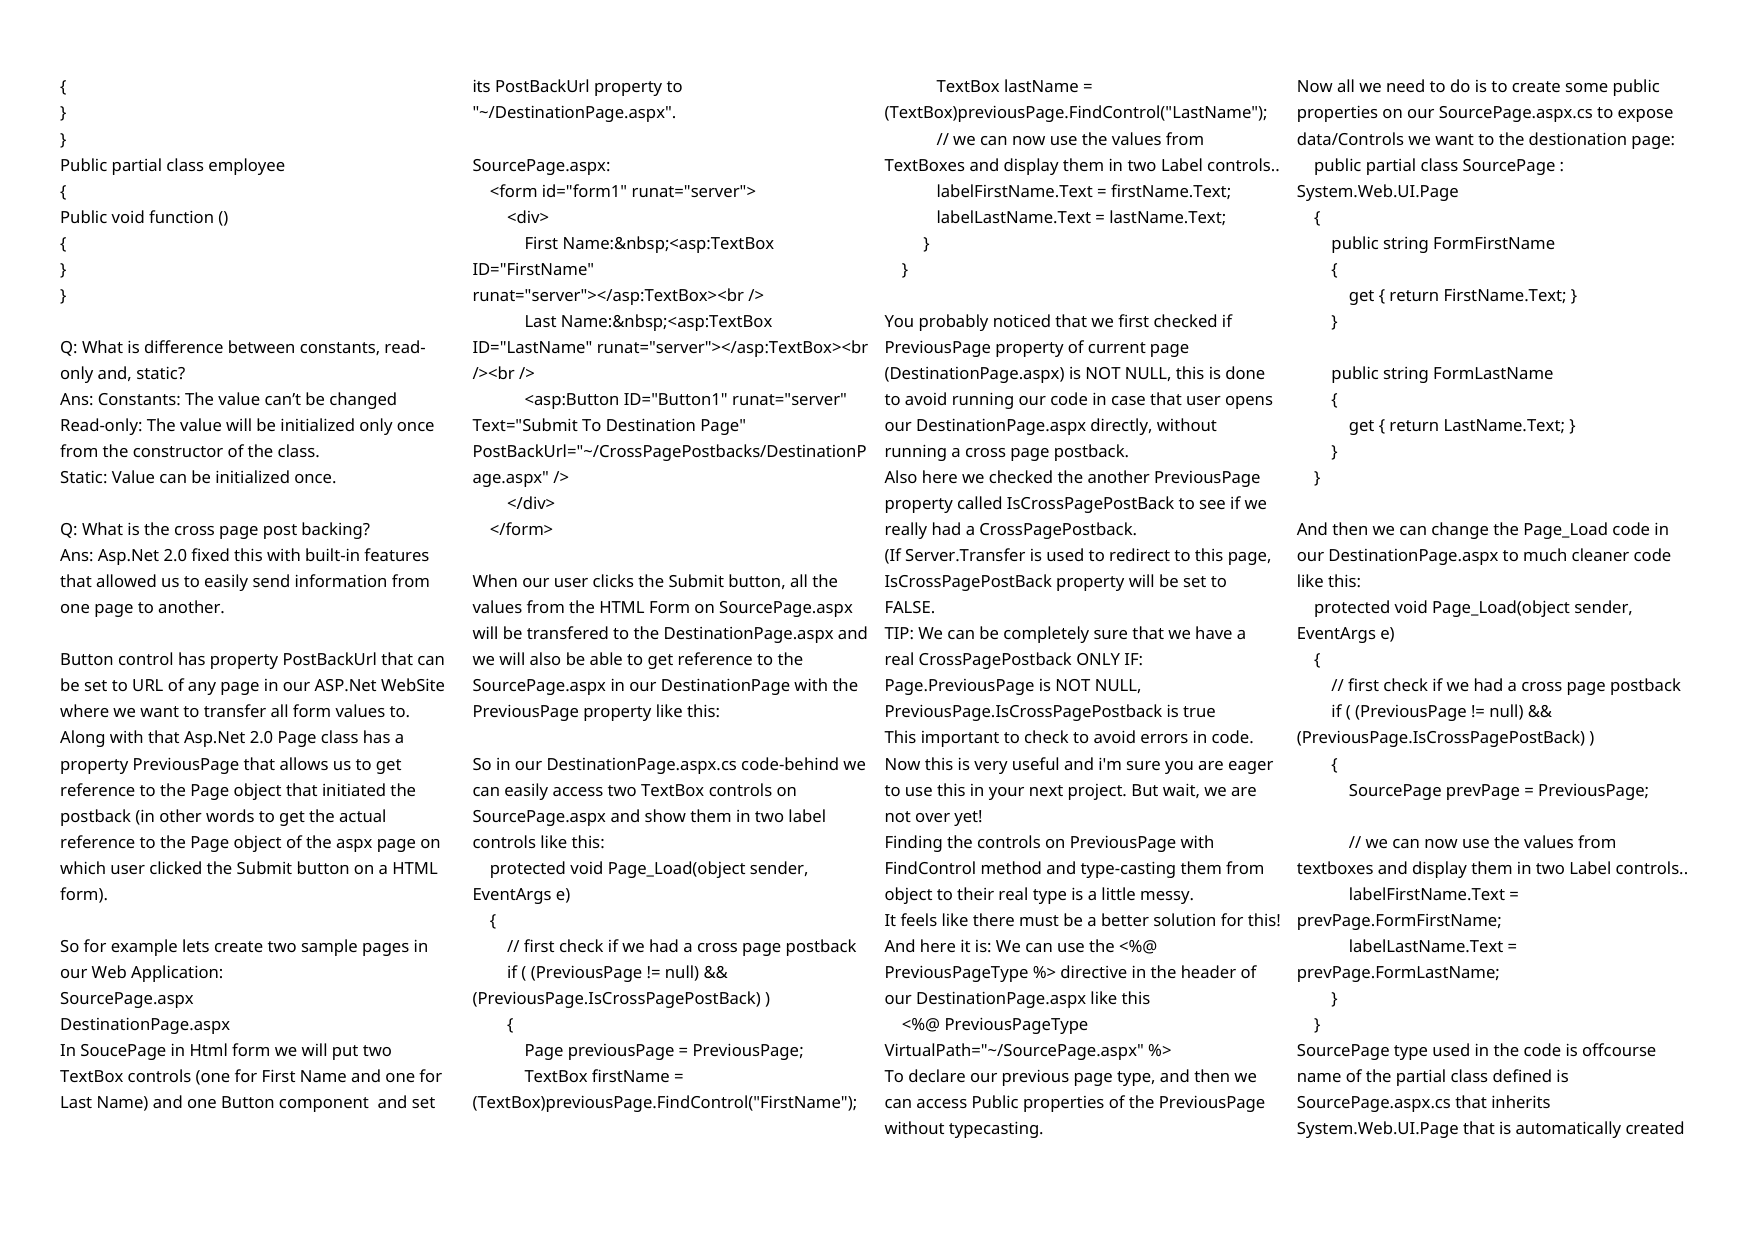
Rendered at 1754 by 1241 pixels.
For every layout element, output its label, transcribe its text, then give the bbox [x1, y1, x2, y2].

text protected void Page_Load(object sender, EventArgs e) [472, 856, 869, 905]
text } [1297, 986, 1694, 1009]
text <div> [472, 205, 869, 228]
text Static: Value can be initialized once. [60, 466, 457, 488]
text (If Server.Transfer is used to redirect to this page, IsCrossPagePostBack property will be set to FALSE. [884, 544, 1282, 618]
text And then we can change the Page_Load code in our DestinationPage.aspx to much cleaner code like this: [1297, 518, 1694, 592]
text // first check if we had a cross page postback [1297, 674, 1694, 697]
text Public partial class employee [60, 153, 457, 176]
text TIP: We can be completely sure that we have a real CrossPagePostback ONLY IF: [884, 622, 1282, 671]
text labelFirstName.Text = firstName.Text; [884, 179, 1282, 202]
text <form id="form1" runat="server"> [472, 179, 869, 202]
text { [1297, 752, 1694, 775]
text Also here we checked the another PreviousPage property called IsCrossPagePostBack to see if we really had a CrossPagePostback. [884, 466, 1282, 540]
text Ans: Constants: The value can’t be changed [60, 387, 457, 410]
text } [1297, 309, 1694, 332]
text Along with that Asp.Net 2.0 Page class has a property PreviousPage that allows us to get reference to the Page object that initiated the postback (in other words to get the actual reference to the Page object of the aspx page on which user clicked the Submit button on a HTML form). [60, 726, 457, 905]
text SourcePage.aspx: [472, 153, 869, 176]
text PreviousPage.IsCrossPagePostback is true [884, 700, 1282, 723]
text This important to check to avoid errors in code. [884, 726, 1282, 749]
text } [1297, 439, 1694, 462]
text { [60, 75, 457, 98]
text // first check if we had a cross page postback [472, 934, 869, 957]
text // we can now use the values from TextBoxes and display them in two Label controls.. [884, 127, 1282, 176]
text <asp:Button ID="Button1" runat="server" Text="Submit To Destination Page" PostBackUrl="~/CrossPagePostbacks/DestinationPage.aspx" /> [472, 387, 869, 488]
text Page previousPage = PreviousPage; [472, 1038, 869, 1061]
text { [1297, 387, 1694, 410]
text TextBox lastName = (TextBox)previousPage.FindControl("LastName"); [884, 75, 1282, 124]
text First Name:&nbsp;<asp:TextBox ID="FirstName" runat="server"></asp:TextBox><br /> [472, 231, 869, 306]
text { [1297, 648, 1694, 671]
text labelFirstName.Text = prevPage.FormFirstName; [1297, 882, 1694, 931]
text { [60, 179, 457, 202]
text } [60, 283, 457, 306]
text } [884, 257, 1282, 280]
text if ( (PreviousPage != null) && (PreviousPage.IsCrossPagePostBack) ) [472, 960, 869, 1009]
text get { return FirstName.Text; } [1297, 283, 1694, 306]
text Now all we need to do is to create some public properties on our SourcePage.aspx.cs to expose data/Controls we want to the destionation page: [1297, 75, 1694, 150]
text Read-only: The value will be initialized only once from the constructor of the class. [60, 413, 457, 462]
text Button control has property PostBackUrl that can be set to URL of any page in our ASP.Net WebSite where we want to transfer all form values to. [60, 648, 457, 723]
text <%@ PreviousPageType VirtualPath="~/SourcePage.aspx" %> [884, 1012, 1282, 1061]
text Q: What is the cross page post backing? [60, 518, 457, 540]
text Q: What is difference between constants, read-only and, static? [60, 335, 457, 384]
text if ( (PreviousPage != null) && (PreviousPage.IsCrossPagePostBack) ) [1297, 700, 1694, 749]
text } [1297, 1012, 1694, 1035]
text public string FormFirstName [1297, 231, 1694, 254]
text Page.PreviousPage is NOT NULL, [884, 674, 1282, 697]
text Finding the controls on PreviousPage with FindControl method and type-casting them from object to their real type is a little messy. [884, 830, 1282, 905]
text So for example lets create two sample pages in our Web Application: [60, 934, 457, 983]
text TextBox firstName = (TextBox)previousPage.FindControl("FirstName"); [472, 1064, 869, 1113]
text protected void Page_Load(object sender, EventArgs e) [1297, 596, 1694, 644]
text } [884, 231, 1282, 254]
text { [472, 1012, 869, 1035]
text To declare our previous page type, and then we can access Public properties of the PreviousPage without typecasting. [884, 1064, 1282, 1139]
text { [60, 231, 457, 254]
text public partial class SourcePage : System.Web.UI.Page [1297, 153, 1694, 202]
text So in our DestinationPage.aspx.cs code-behind we can easily access two TextBox controls on SourcePage.aspx and show them in two label controls like this: [472, 752, 869, 853]
text Now this is very useful and i'm sure you are eager to use this in your next project. But wait, we are not over yet! [884, 752, 1282, 827]
text } [60, 127, 457, 150]
text And here it is: We can use the <%@ PreviousPageType %> directive in the header of our DestinationPage.aspx like this [884, 934, 1282, 1009]
text Ans: Asp.Net 2.0 fixed this with built-in features that allowed us to easily send information from one page to another. [60, 544, 457, 618]
text SourcePage prevPage = PreviousPage; [1297, 778, 1694, 801]
text { [1297, 205, 1694, 228]
text Last Name:&nbsp;<asp:TextBox ID="LastName" runat="server"></asp:TextBox><br /><br /> [472, 309, 869, 384]
text </div> [472, 492, 869, 514]
text { [472, 908, 869, 931]
text DestinationPage.aspx [60, 1012, 457, 1035]
text In SoucePage in Html form we will put two TextBox controls (one for First Name and one for Last Name) and one Button component and set its PostBackUrl property to "~/DestinationPage.aspx". [60, 1038, 457, 1113]
text labelLastName.Text = lastName.Text; [884, 205, 1282, 228]
text } [60, 101, 457, 124]
text // we can now use the values from textboxes and display them in two Label controls.. [1297, 830, 1694, 879]
text It feels like there must be a better solution for this! [884, 908, 1282, 931]
text } [1297, 466, 1694, 488]
text You probably noticed that we first checked if PreviousPage property of current page (DestinationPage.aspx) is NOT NULL, this is done to avoid running our code in case that user opens our DestinationPage.aspx directly, without running a cross page postback. [884, 309, 1282, 462]
text SourcePage.aspx [60, 986, 457, 1009]
text </form> [472, 518, 869, 540]
text Public void function () [60, 205, 457, 228]
text } [60, 257, 457, 280]
text get { return LastName.Text; } [1297, 413, 1694, 436]
text labelLastName.Text = prevPage.FormLastName; [1297, 934, 1694, 983]
text In SoucePage in Html form we will put two TextBox controls (one for First Name and one for Last Name) and one Button component and set its PostBackUrl property to "~/DestinationPage.aspx". [472, 75, 869, 124]
text { [1297, 257, 1694, 280]
text When our user clicks the Submit button, all the values from the HTML Form on SourcePage.aspx will be transfered to the DestinationPage.aspx and we will also be able to get reference to the SourcePage.aspx in our DestinationPage with the PreviousPage property like this: [472, 570, 869, 723]
text public string FormLastName [1297, 361, 1694, 384]
